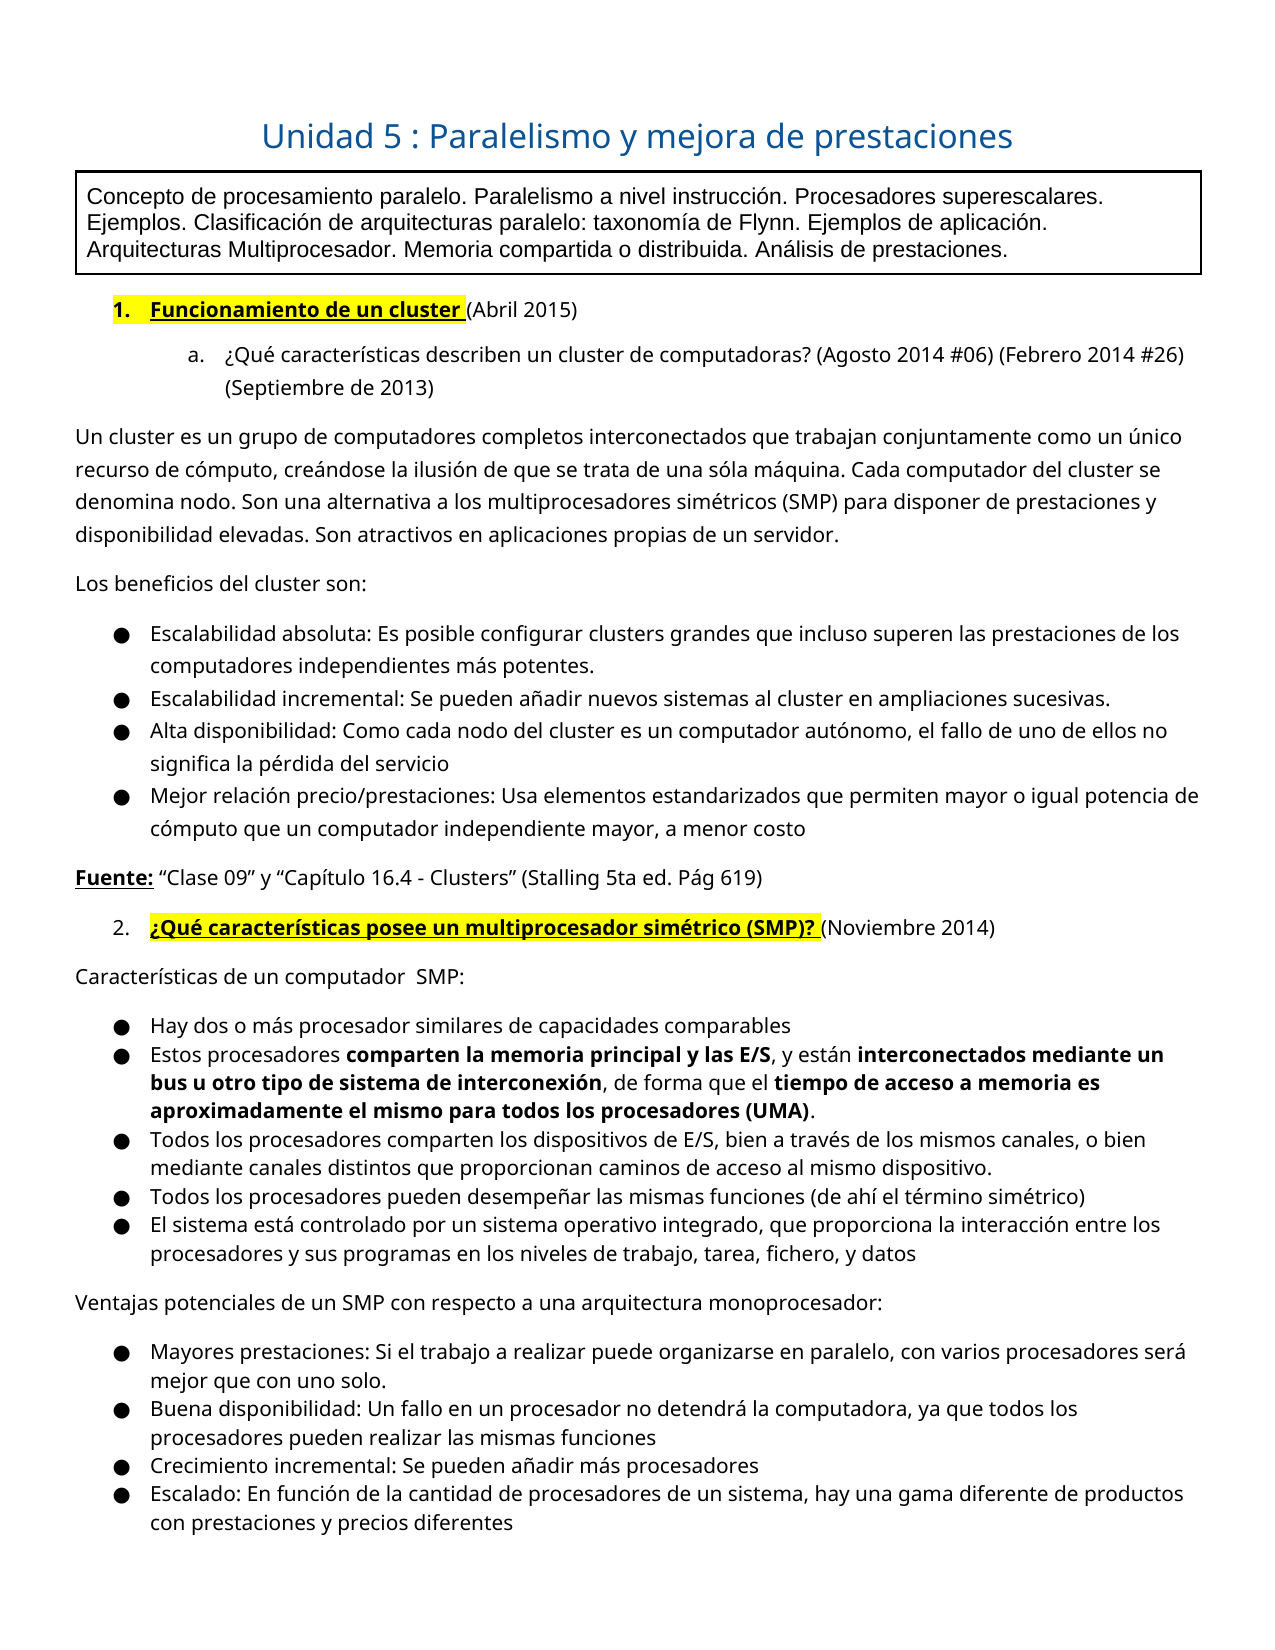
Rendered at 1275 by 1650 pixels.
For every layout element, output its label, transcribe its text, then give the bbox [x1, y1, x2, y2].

list Escalabilidad absoluta: Es posible configurar clusters grandes que incluso superen las prestaciones de los computadores independientes más potentes. [112, 619, 1200, 680]
list ¿Qué características posee un multiprocesador simétrico (SMP)? (Noviembre 2014) [821, 913, 1200, 941]
list Mayores prestaciones: Si el trabajo a realizar puede organizarse en paralelo, con varios procesadores será mejor que con uno solo. [112, 1337, 1200, 1394]
list Mejor relación precio/prestaciones: Usa elementos estandarizados que permiten mayor o igual potencia de cómputo que un computador independiente mayor, a menor costo [112, 782, 1200, 843]
table_header Concepto de procesamiento paralelo. Paralelismo a nivel instrucción. Procesadores superescalares. Ejemplos. Clasificación de arquitecturas paralelo: taxonomía de Flynn. Ejemplos de aplicación. Arquitecturas Multiprocesador. Memoria compartida o distribuida. Análisis de prestaciones. [77, 173, 1200, 272]
text Los beneficios del cluster son: [75, 569, 1200, 598]
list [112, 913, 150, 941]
text Un cluster es un grupo de computadores completos interconectados que trabajan conjuntamente como un único recurso de cómputo, creándose la ilusión de que se trata de una sóla máquina. Cada computador del cluster se denomina nodo. Son una alternativa a los multiprocesadores simétricos (SMP) para disponer de prestaciones y disponibilidad elevadas. Son atractivos en aplicaciones propias de un servidor. [75, 422, 1200, 548]
list ¿Qué características describen un cluster de computadoras? (Agosto 2014 #06) (Febrero 2014 #26) (Septiembre de 2013) [187, 340, 1200, 401]
list Escalado: En función de la cantidad de procesadores de un sistema, hay una gama diferente de productos con prestaciones y precios diferentes [112, 1479, 1200, 1536]
list Hay dos o más procesador similares de capacidades comparables [112, 1011, 1200, 1040]
list Crecimiento incremental: Se pueden añadir más procesadores [112, 1451, 1200, 1479]
list Funcionamiento de un cluster (Abril 2015) [466, 295, 1200, 324]
list Todos los procesadores pueden desempeñar las mismas funciones (de ahí el término simétrico) [112, 1182, 1200, 1210]
text Fuente: “Clase 09” y “Capítulo 16.4 - Clusters” (Stalling 5ta ed. Pág 619) [75, 863, 1200, 892]
list El sistema está controlado por un sistema operativo integrado, que proporciona la interacción entre los procesadores y sus programas en los niveles de trabajo, tarea, fichero, y datos [112, 1210, 1200, 1267]
subtitle Unidad 5 : Paralelismo y mejora de prestaciones [75, 112, 1200, 158]
text Características de un computador SMP: [75, 962, 1200, 991]
list Escalabilidad incremental: Se pueden añadir nuevos sistemas al cluster en ampliaciones sucesivas. [112, 684, 1200, 712]
list Estos procesadores comparten la memoria principal y las E/S, y están interconectados mediante un bus u otro tipo de sistema de interconexión, de forma que el tiempo de acceso a memoria es aproximadamente el mismo para todos los procesadores (UMA). [112, 1040, 1200, 1125]
list Alta disponibilidad: Como cada nodo del cluster es un computador autónomo, el fallo de uno de ellos no significa la pérdida del servicio [112, 716, 1200, 777]
list Todos los procesadores comparten los dispositivos de E/S, bien a través de los mismos canales, o bien mediante canales distintos que proporcionan caminos de acceso al mismo dispositivo. [112, 1125, 1200, 1182]
list Buena disponibilidad: Un fallo en un procesador no detendrá la computadora, ya que todos los procesadores pueden realizar las mismas funciones [112, 1394, 1200, 1451]
text Ventajas potenciales de un SMP con respecto a una arquitectura monoprocesador: [75, 1288, 1200, 1317]
